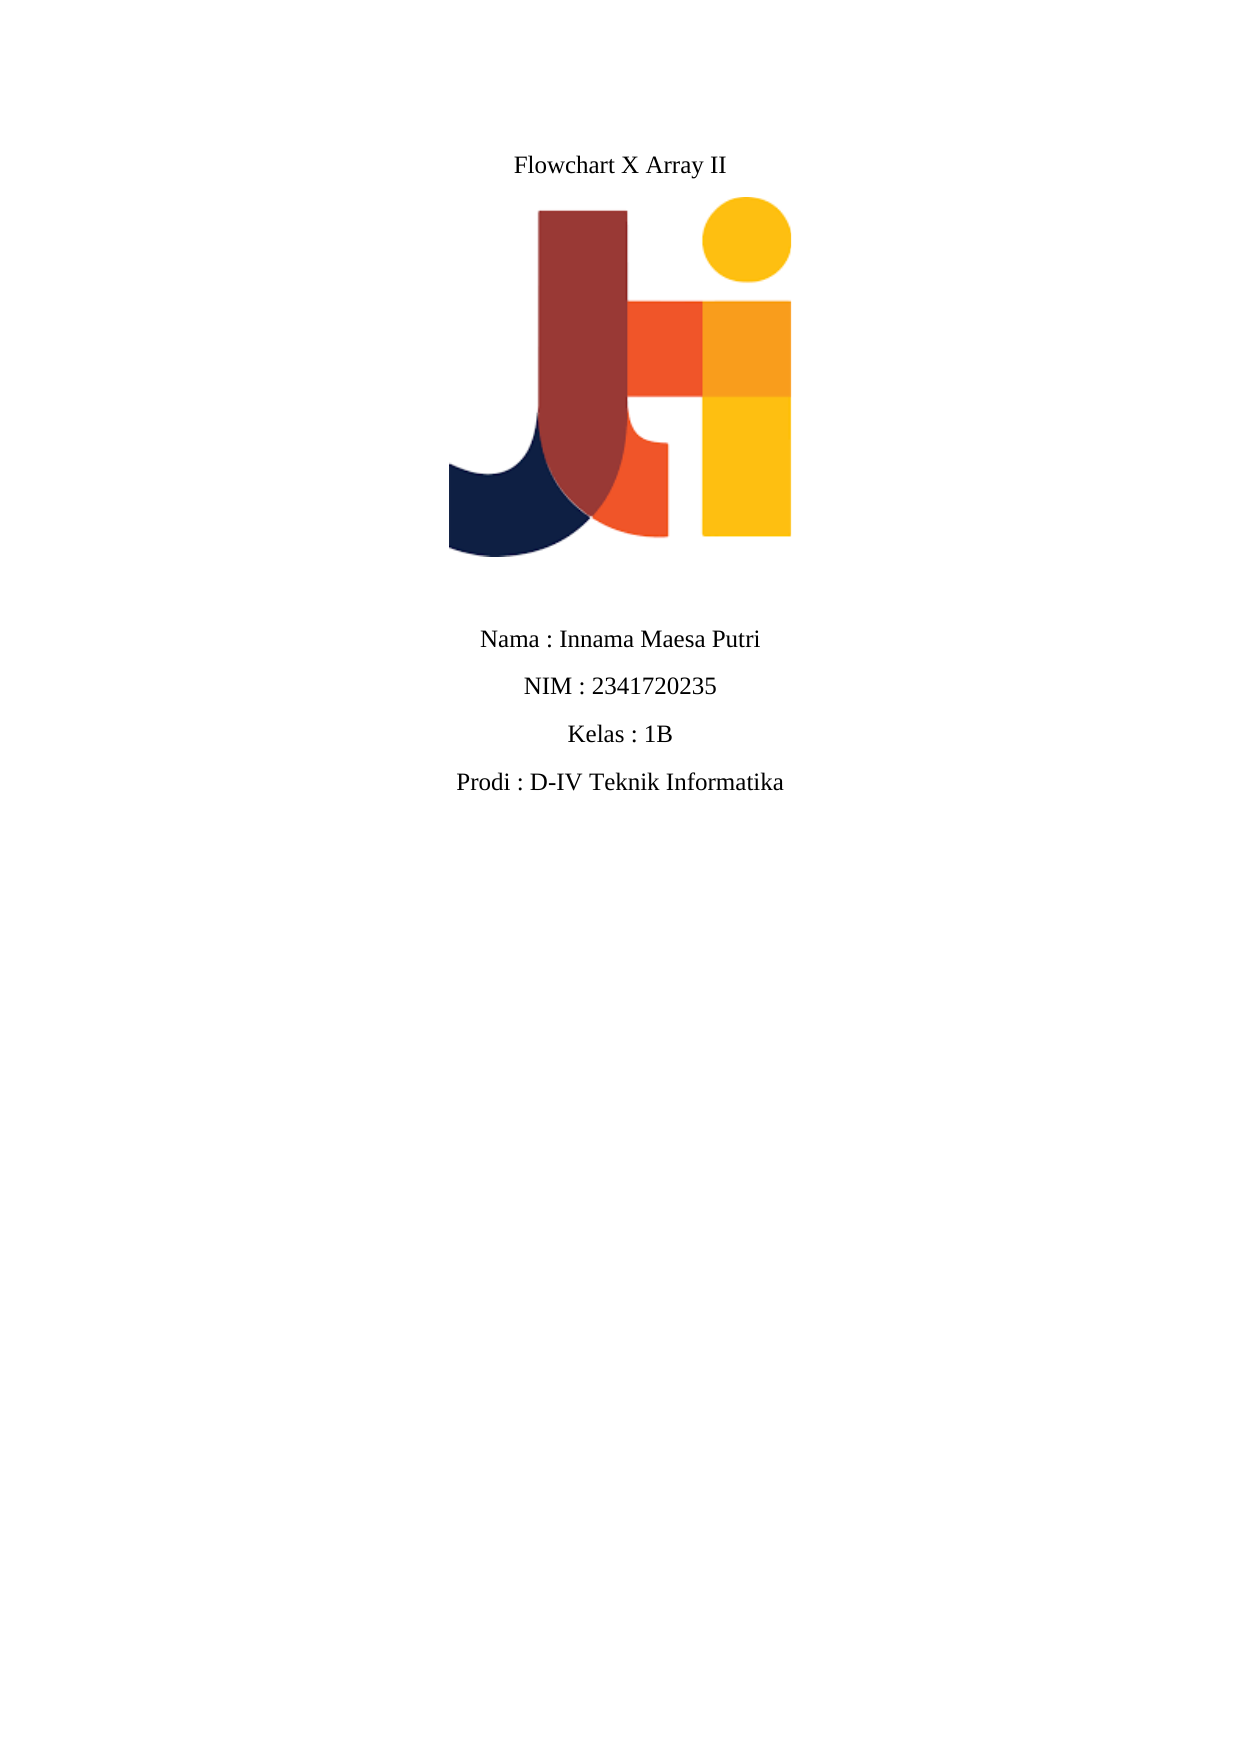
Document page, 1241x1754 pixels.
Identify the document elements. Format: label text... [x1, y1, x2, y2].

text Flowchart X Array II [150, 150, 1090, 179]
text NIM : 2341720235 [150, 671, 1090, 700]
text Nama : Innama Maesa Putri [150, 624, 1090, 652]
text Prodi : D-IV Teknik Informatika [150, 767, 1090, 796]
picture [449, 197, 792, 557]
text Kelas : 1B [150, 719, 1090, 748]
